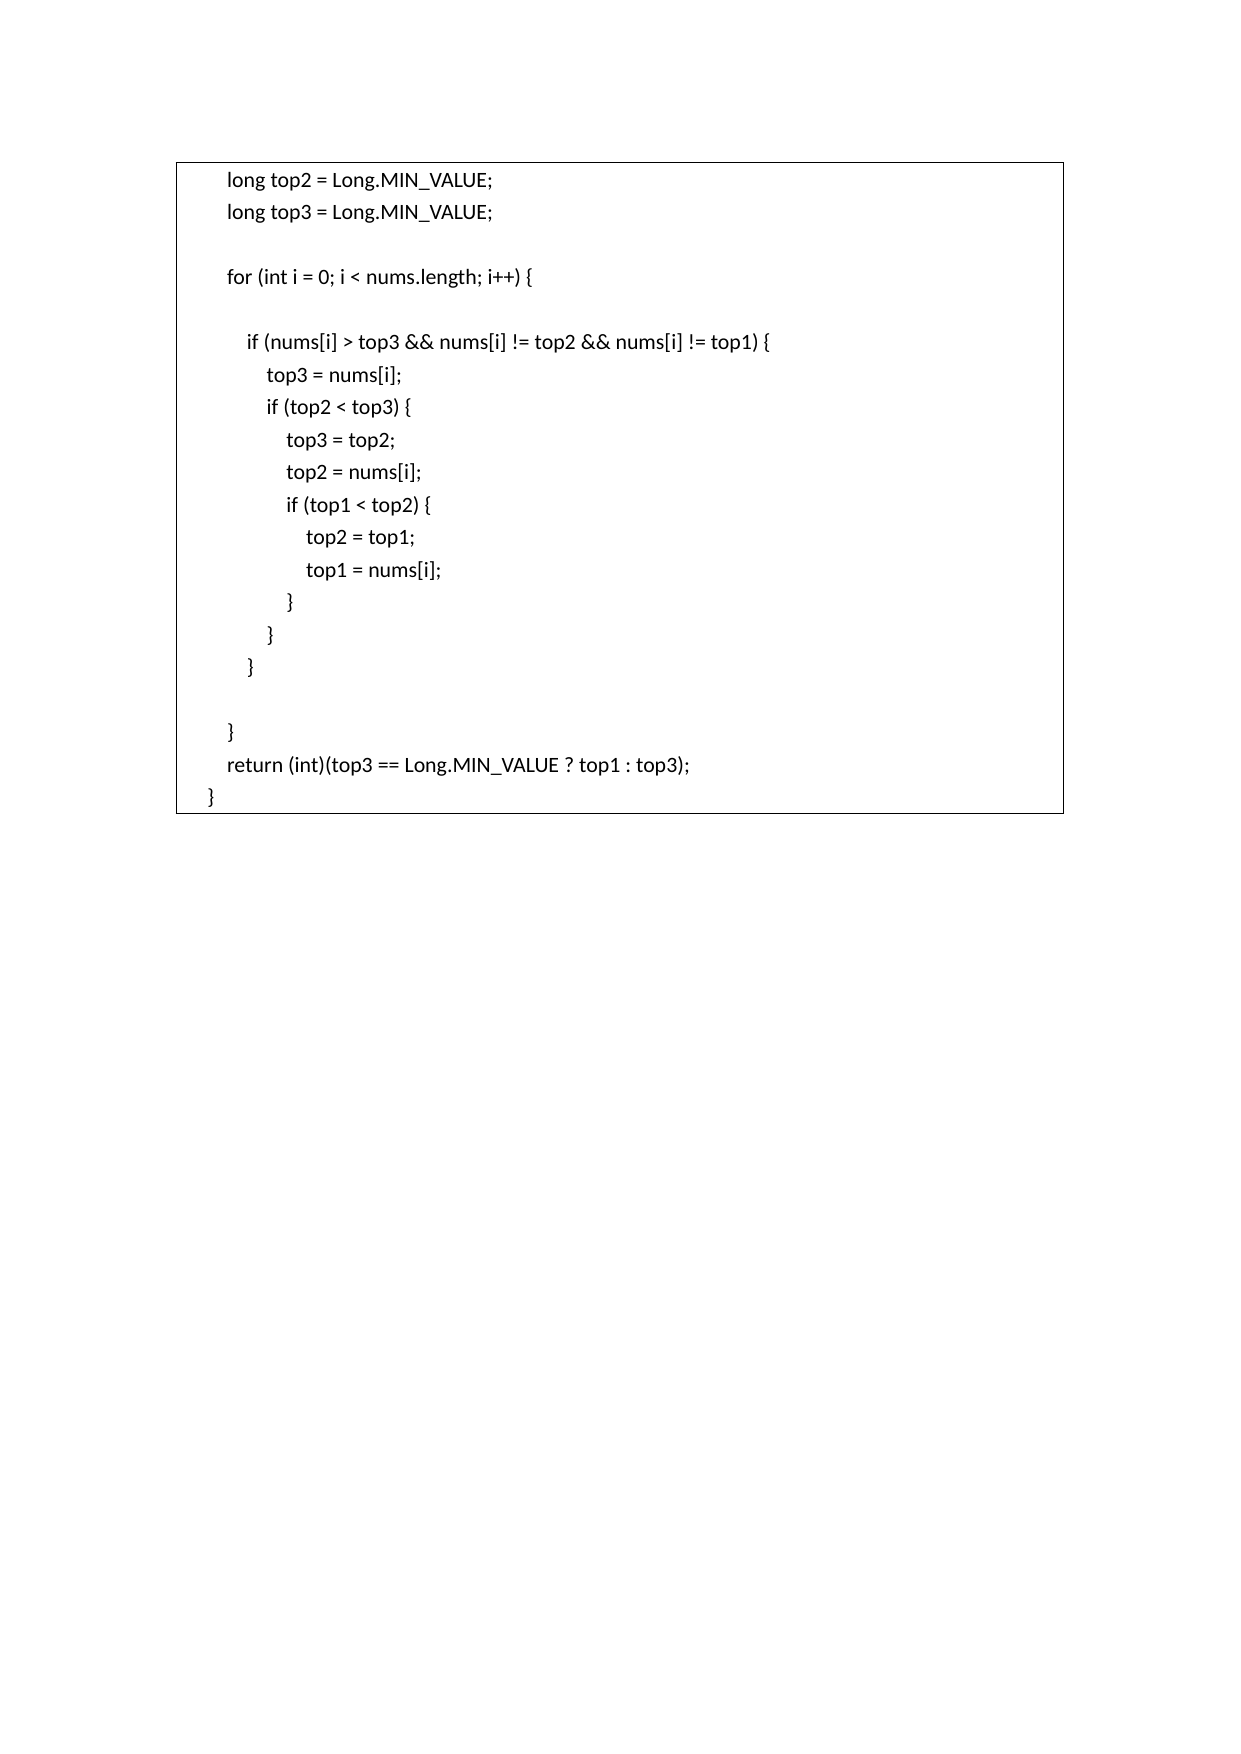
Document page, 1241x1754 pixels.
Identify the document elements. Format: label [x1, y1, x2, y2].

table_header [177, 163, 1063, 813]
